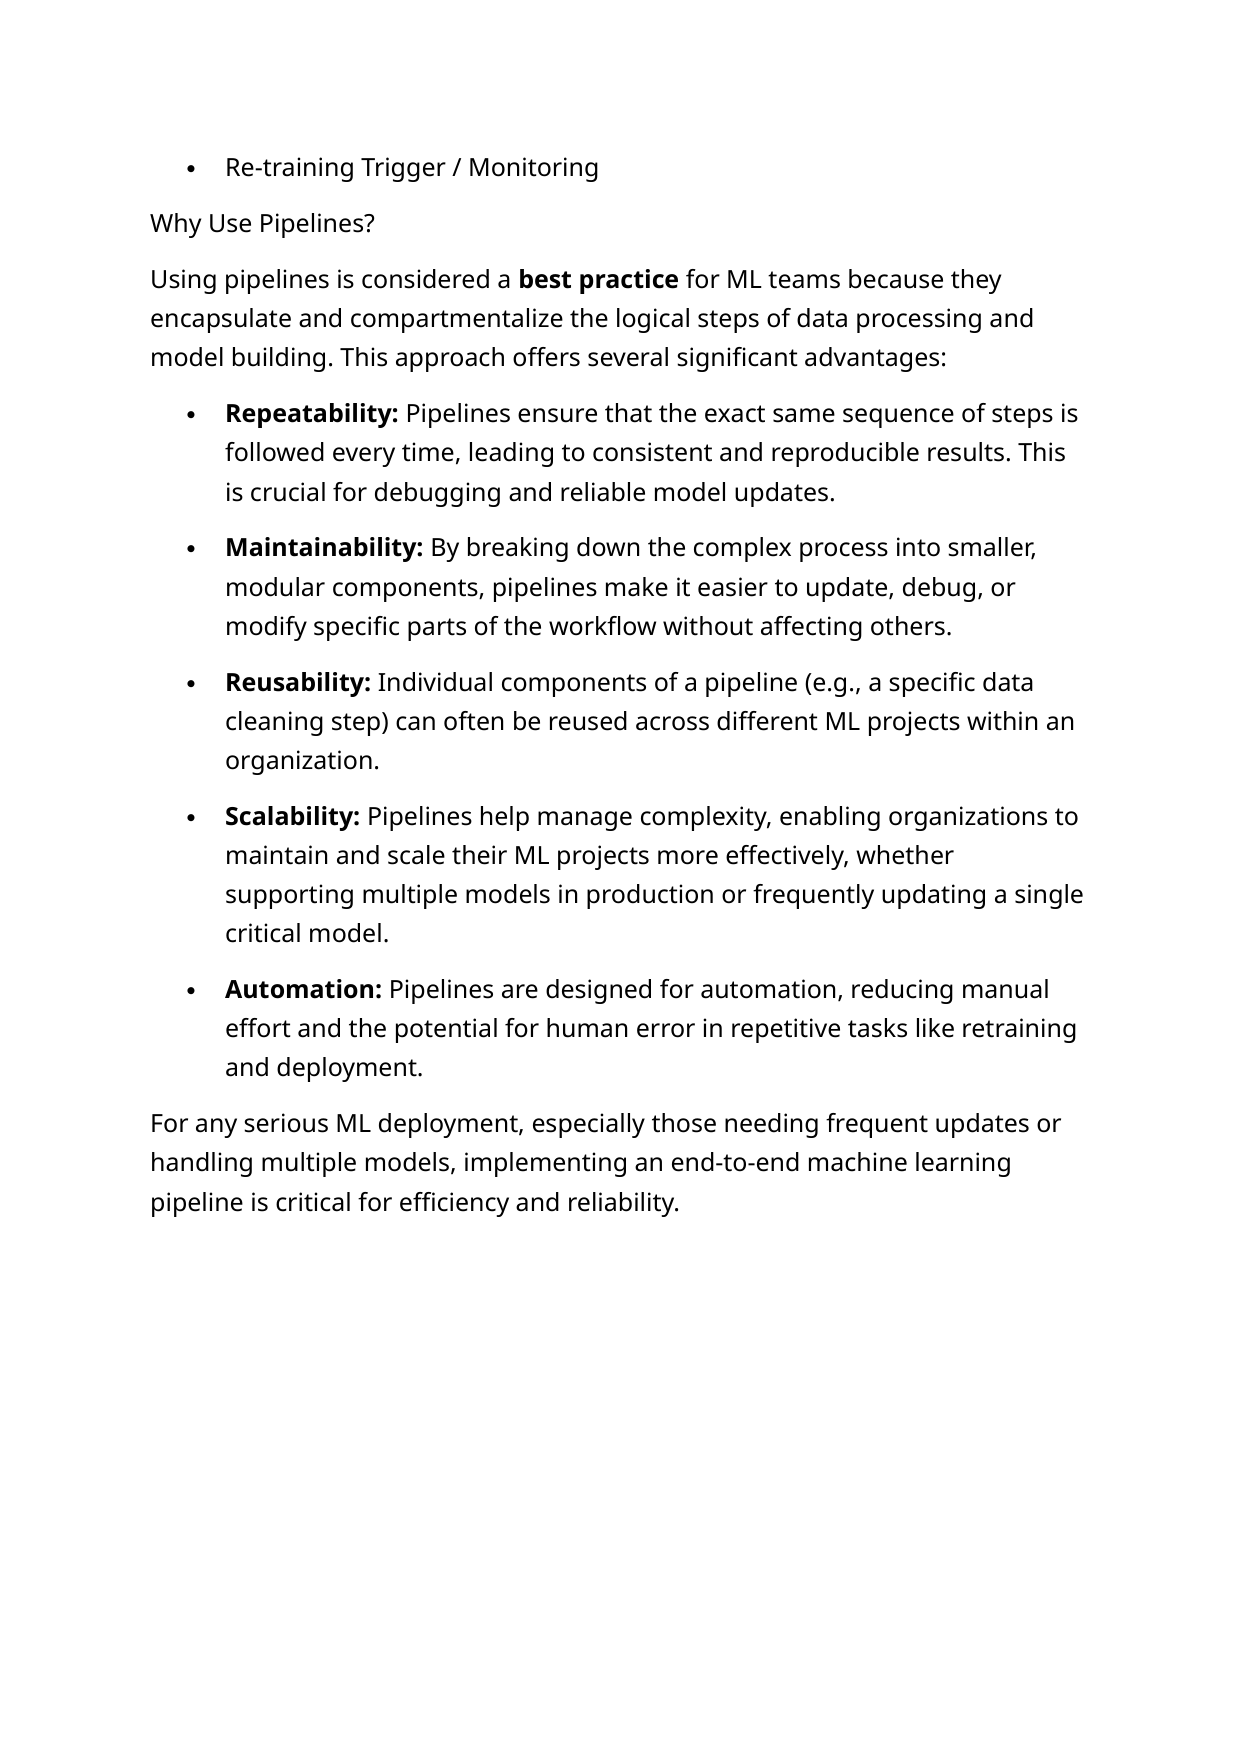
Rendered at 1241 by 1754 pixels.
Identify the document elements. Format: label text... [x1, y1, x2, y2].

list Scalability: Pipelines help manage complexity, enabling organizations to maintain and scale their ML projects more effectively, whether supporting multiple models in production or frequently updating a single critical model. [187, 798, 1090, 950]
text Why Use Pipelines? [150, 206, 1090, 240]
text For any serious ML deployment, especially those needing frequent updates or handling multiple models, implementing an end-to-end machine learning pipeline is critical for efficiency and reliability. [150, 1106, 1090, 1218]
list Reusability: Individual components of a pipeline (e.g., a specific data cleaning step) can often be reused across different ML projects within an organization. [187, 664, 1090, 777]
list Re-training Trigger / Monitoring [187, 150, 1090, 184]
list Maintainability: By breaking down the complex process into smaller, modular components, pipelines make it easier to update, debug, or modify specific parts of the workflow without affecting others. [187, 530, 1090, 642]
list Automation: Pipelines are designed for automation, reducing manual effort and the potential for human error in repetitive tasks like retraining and deployment. [187, 972, 1090, 1084]
list Repeatability: Pipelines ensure that the exact same sequence of steps is followed every time, leading to consistent and reproducible results. This is crucial for debugging and reliable model updates. [187, 396, 1090, 508]
text Using pipelines is considered a best practice for ML teams because they encapsulate and compartmentalize the logical steps of data processing and model building. This approach offers several significant advantages: [150, 262, 1090, 374]
